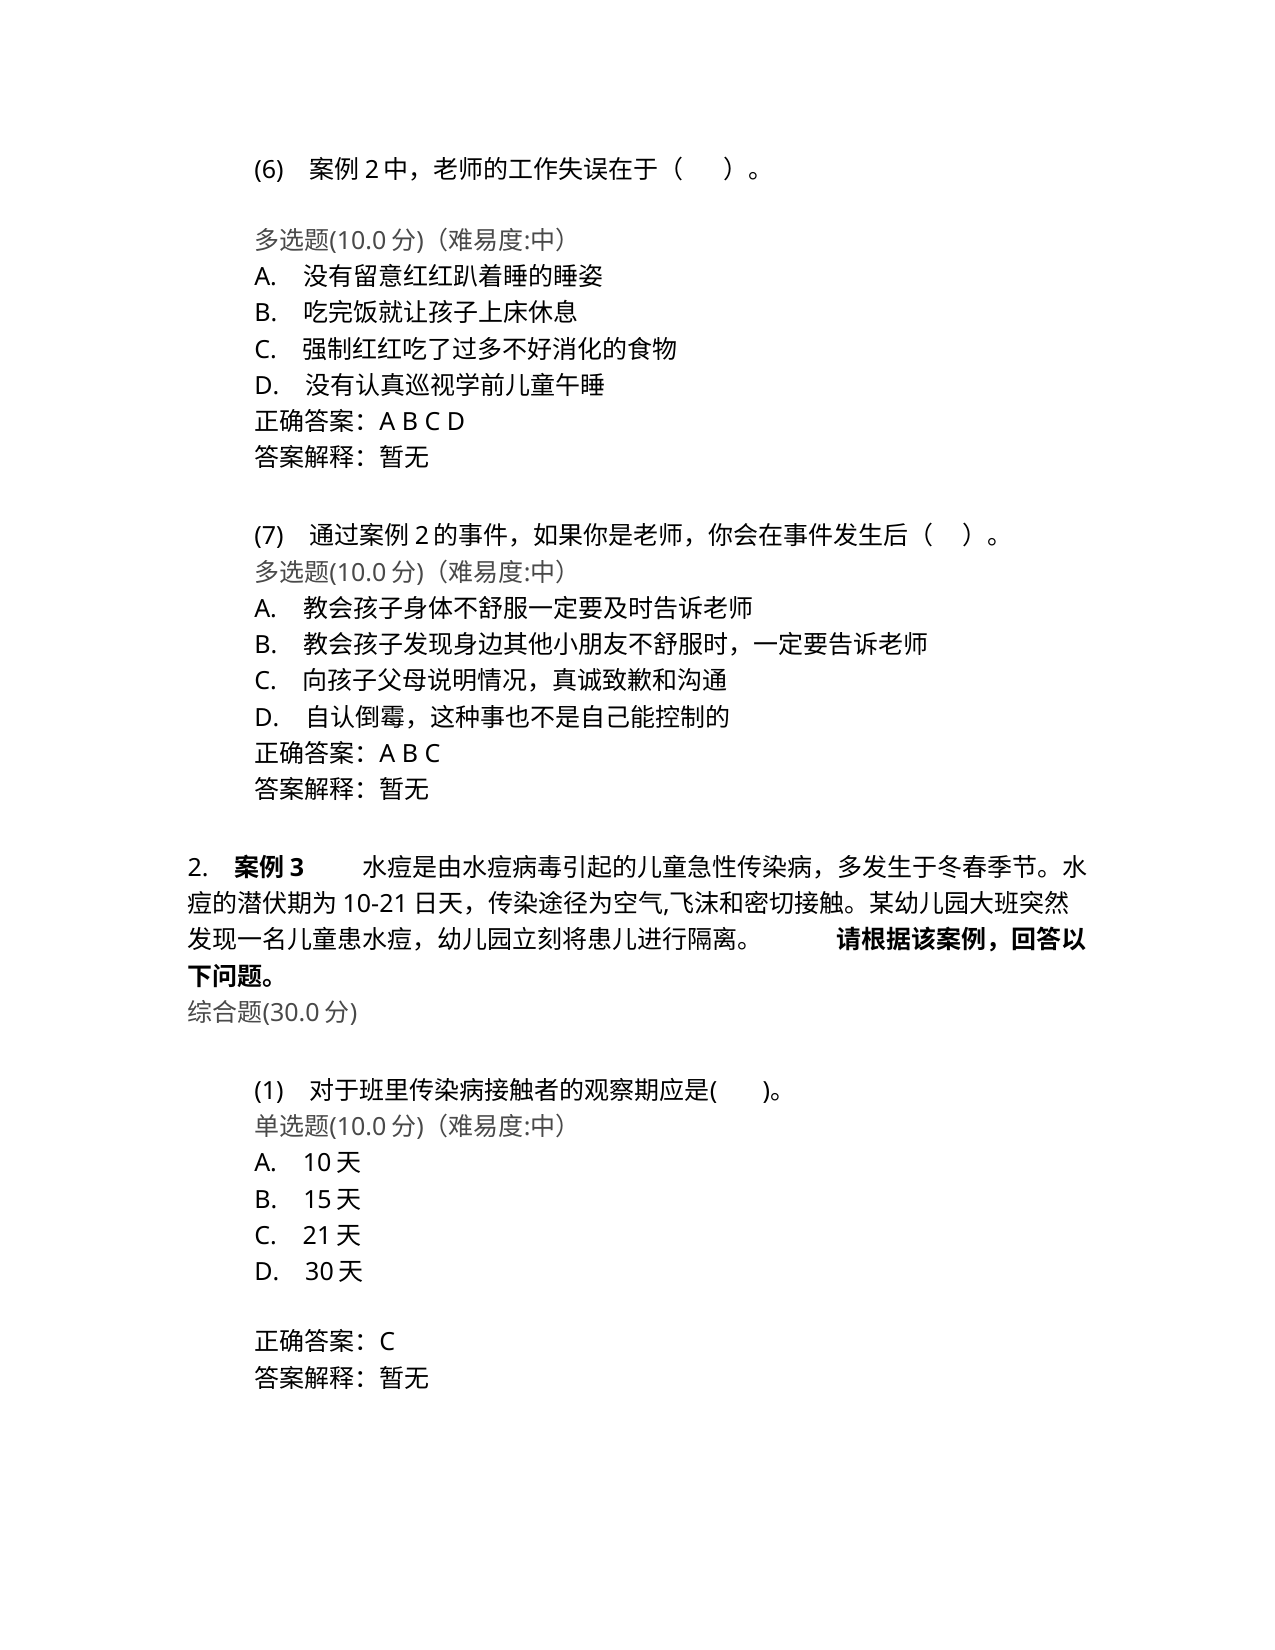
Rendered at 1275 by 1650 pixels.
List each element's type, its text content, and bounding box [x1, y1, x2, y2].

text (7) 通过案例2的事件，如果你是老师，你会在事件发生后（ ）。 多选题(10.0分)（难易度:中） [254, 516, 1087, 588]
text (6) 案例2中，老师的工作失误在于（ ）。 多选题(10.0分)（难易度:中） [254, 150, 1087, 257]
text A. 教会孩子身体不舒服一定要及时告诉老师 B. 教会孩子发现身边其他小朋友不舒服时，一定要告诉老师 C. 向孩子父母说明情况，真诚致歉和沟通 D. 自认倒霉，这种事也不是自己能控制的 正确答案：A B C 答案解释：暂无 [254, 588, 1087, 806]
text 2. 案例3 水痘是由水痘病毒引起的儿童急性传染病，多发生于冬春季节。水痘的潜伏期为10-21日天，传染途径为空气,飞沫和密切接触。某幼儿园大班突然发现一名儿童患水痘，幼儿园立刻将患儿进行隔离。 请根据该案例，回答以下问题。 [187, 847, 1087, 992]
text (1) 对于班里传染病接触者的观察期应是( )。 单选题(10.0分)（难易度:中） [254, 1070, 1087, 1143]
text 综合题(30.0分) [187, 992, 1087, 1029]
text A. 10天 B. 15天 C. 21天 D. 30天 正确答案：C 答案解释：暂无 [254, 1143, 1087, 1394]
text A. 没有留意红红趴着睡的睡姿 B. 吃完饭就让孩子上床休息 C. 强制红红吃了过多不好消化的食物 D. 没有认真巡视学前儿童午睡 正确答案：A B C D 答案解释：暂无 [254, 257, 1087, 474]
